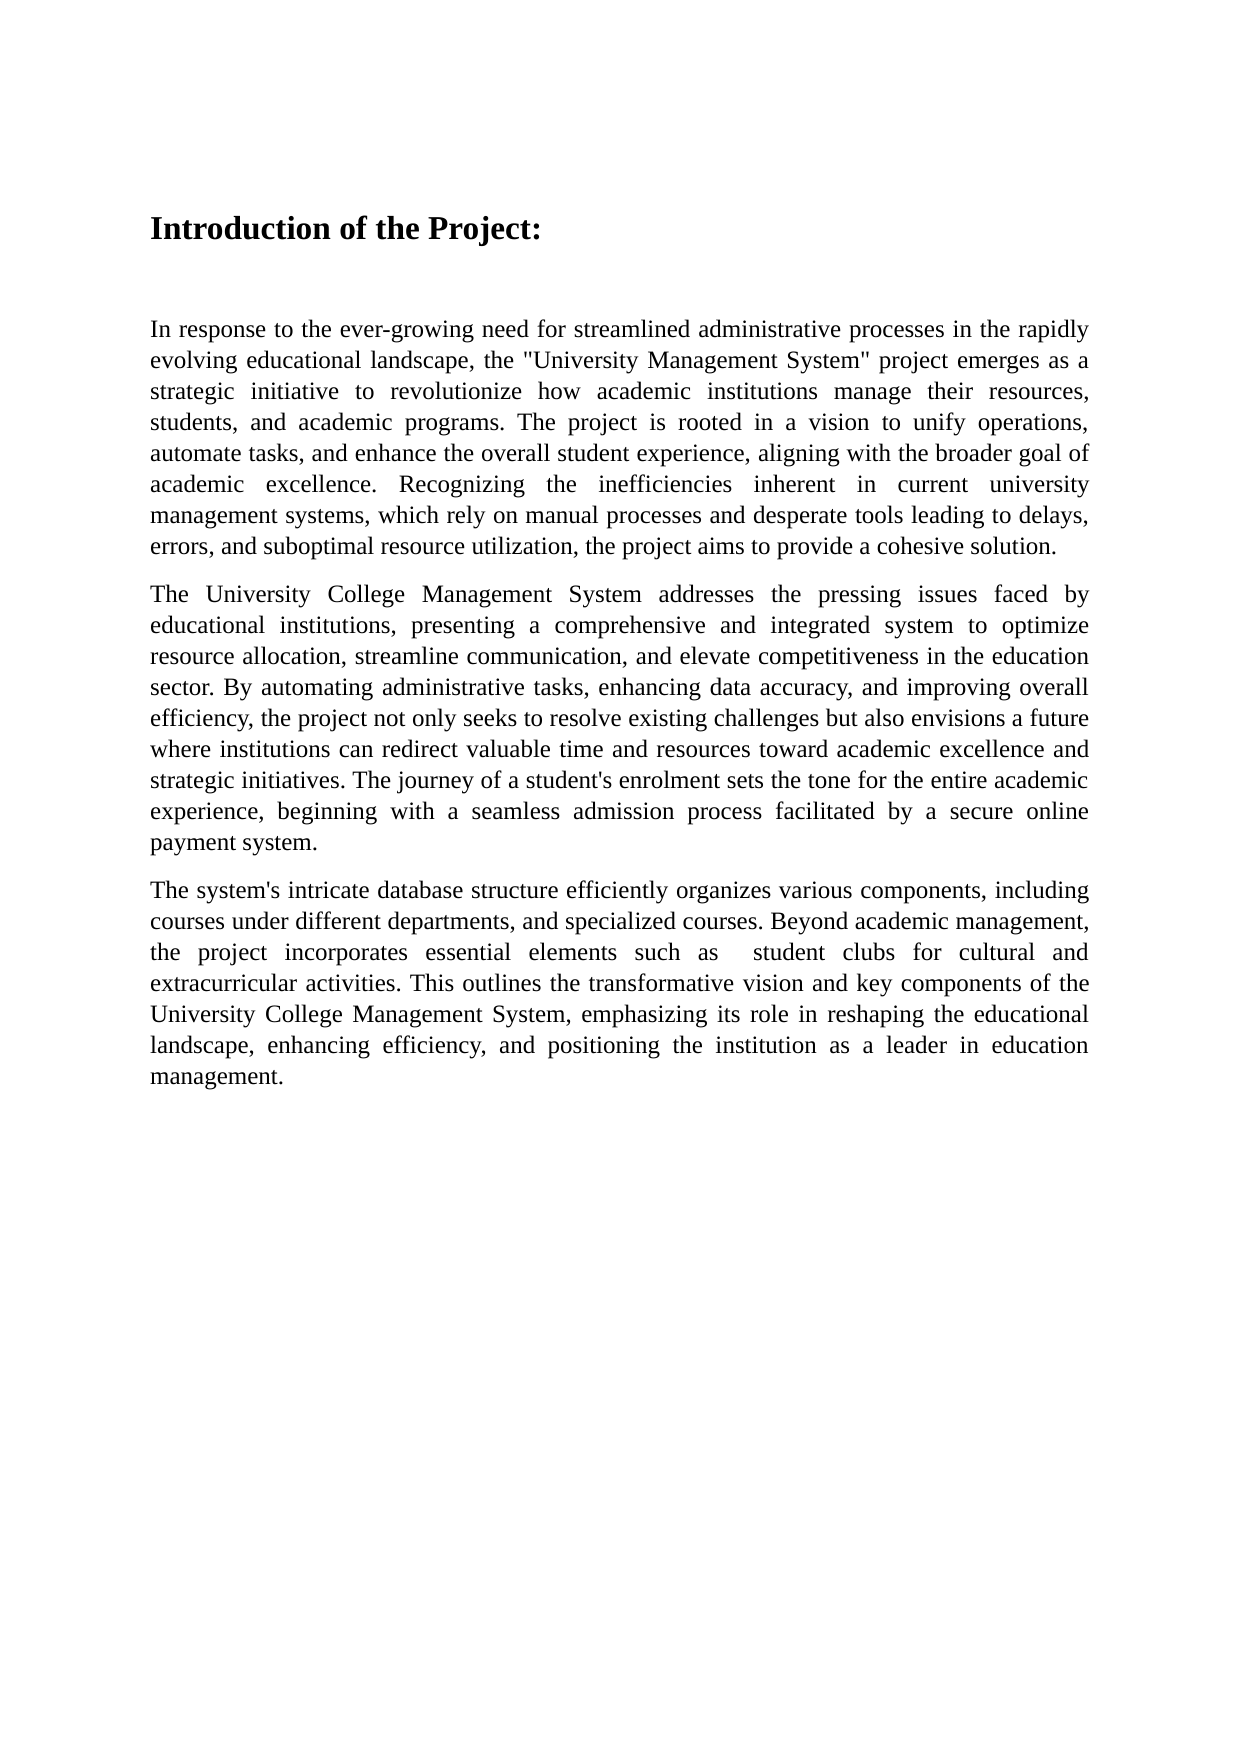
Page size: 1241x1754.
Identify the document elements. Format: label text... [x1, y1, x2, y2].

text In response to the ever-growing need for streamlined administrative processes in the rapidly evolving educational landscape, the "University Management System" project emerges as a strategic initiative to revolutionize how academic institutions manage their resources, students, and academic programs. The project is rooted in a vision to unify operations, automate tasks, and enhance the overall student experience, aligning with the broader goal of academic excellence. Recognizing the inefficiencies inherent in current university management systems, which rely on manual processes and desperate tools leading to delays, errors, and suboptimal resource utilization, the project aims to provide a cohesive solution. [150, 314, 1090, 560]
text The system's intricate database structure efficiently organizes various components, including courses under different departments, and specialized courses. Beyond academic management, the project incorporates essential elements such as student clubs for cultural and extracurricular activities. This outlines the transformative vision and key components of the University College Management System, emphasizing its role in reshaping the educational landscape, enhancing efficiency, and positioning the institution as a leader in education management. [150, 875, 1090, 1090]
text Introduction of the Project: [150, 208, 1090, 246]
text The University College Management System addresses the pressing issues faced by educational institutions, presenting a comprehensive and integrated system to optimize resource allocation, streamline communication, and elevate competitiveness in the education sector. By automating administrative tasks, enhancing data accuracy, and improving overall efficiency, the project not only seeks to resolve existing challenges but also envisions a future where institutions can redirect valuable time and resources toward academic excellence and strategic initiatives. The journey of a student's enrolment sets the tone for the entire academic experience, beginning with a seamless admission process facilitated by a secure online payment system. [150, 579, 1090, 856]
